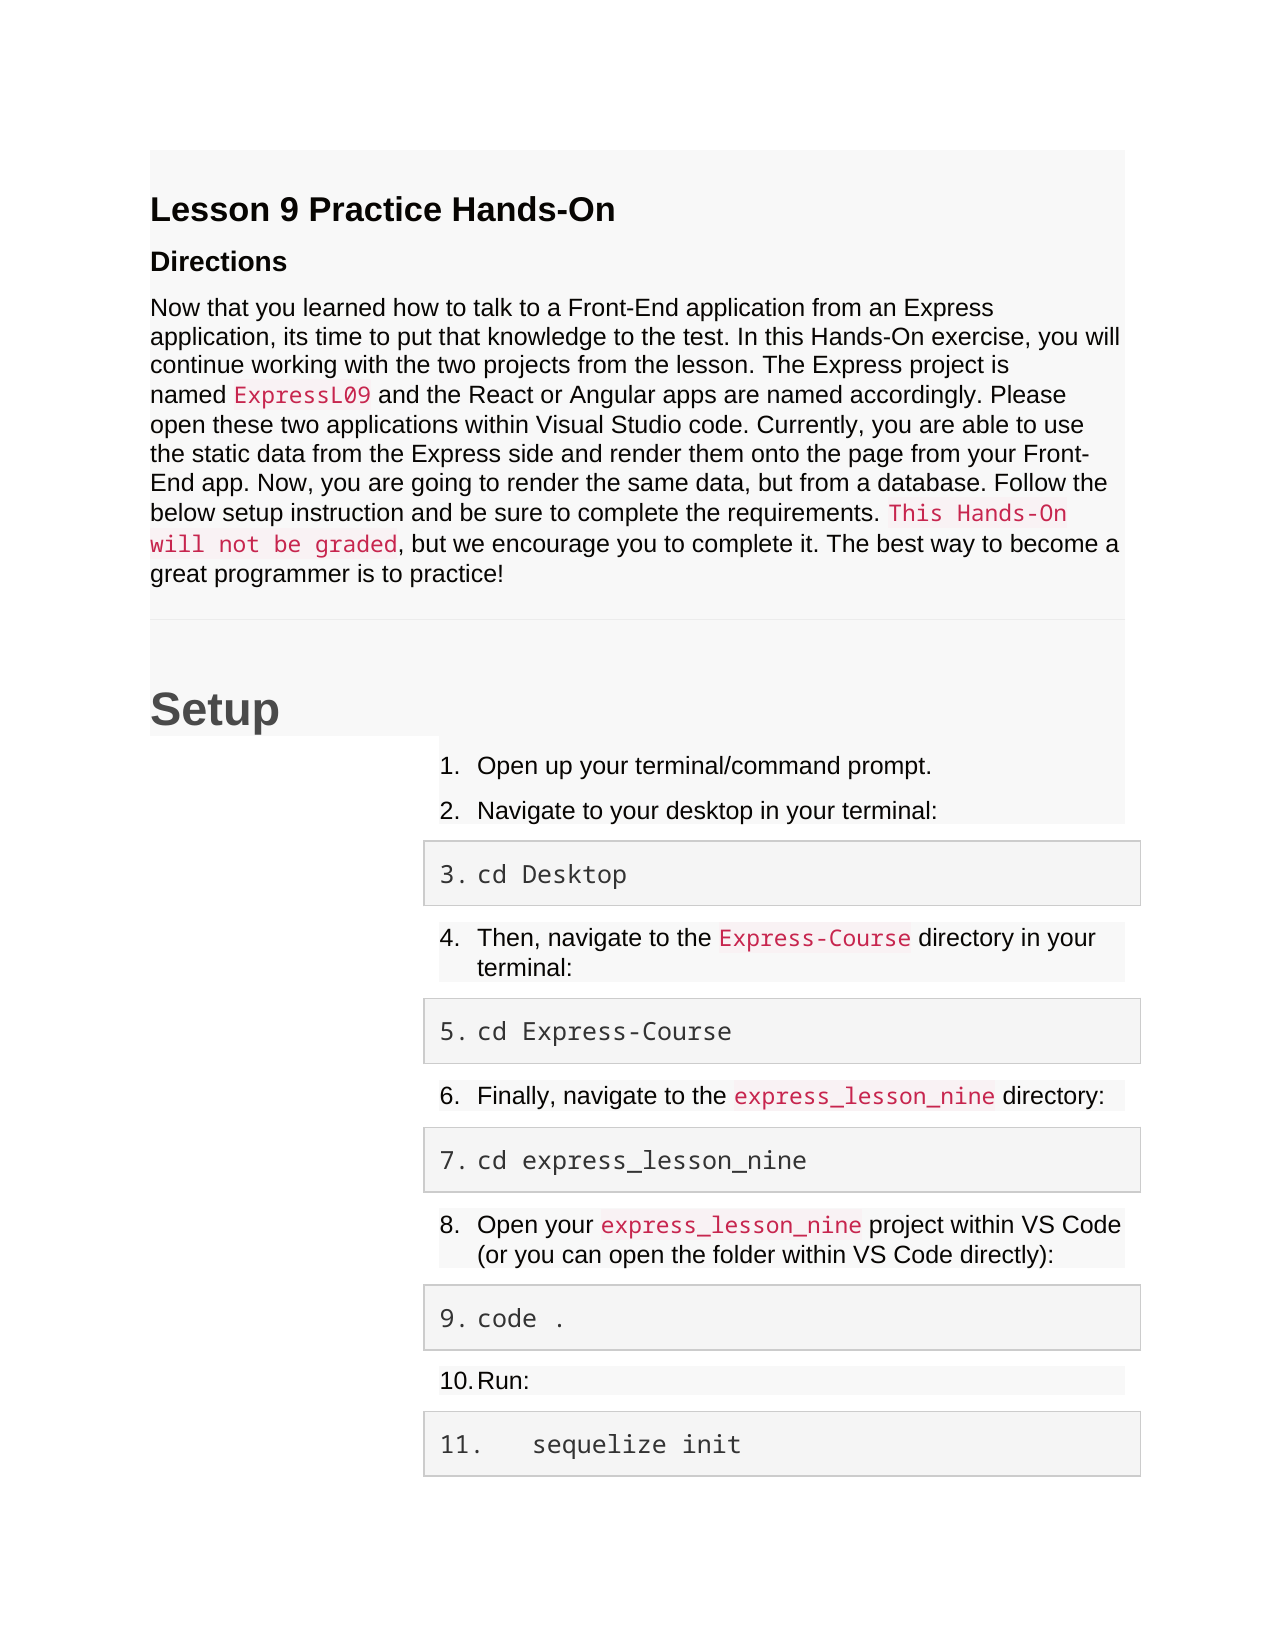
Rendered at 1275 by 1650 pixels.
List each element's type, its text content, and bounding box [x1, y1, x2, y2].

text Directions [150, 245, 1125, 277]
list Then, navigate to the Express-Course directory in your terminal: [439, 922, 1125, 982]
list Navigate to your desktop in your terminal: [439, 796, 1125, 824]
list Open up your terminal/command prompt. [439, 751, 1125, 780]
text Lesson 9 Practice Hands-On [150, 150, 1125, 229]
list Open your express_lesson_nine project within VS Code (or you can open the folder within VS Code directly): [439, 1208, 1125, 1268]
list cd express_lesson_nine [425, 1128, 1140, 1191]
list sequelize init [425, 1412, 1140, 1475]
list cd Express-Course [425, 999, 1140, 1063]
text Now that you learned how to talk to a Front-End application from an Express application, its time to put that knowledge to the test. In this Hands-On exercise, you will continue working with the two projects from the lesson. The Express project is named ExpressL09 and the React or Angular apps are named accordingly. Please open these two applications within Visual Studio code. Currently, you are able to use the static data from the Express side and render them onto the page from your Front-End app. Now, you are going to render the same data, but from a database. Follow the below setup instruction and be sure to complete the requirements. This Hands-On will not be graded, but we encourage you to complete it. The best way to become a great programmer is to practice! [150, 293, 1125, 588]
text Setup [150, 682, 1125, 736]
list cd Desktop [425, 842, 1140, 905]
list Run: [439, 1366, 1125, 1395]
list Finally, navigate to the express_lesson_nine directory: [995, 1080, 1125, 1111]
list code . [425, 1286, 1140, 1349]
list Finally, navigate to the express_lesson_nine directory: [439, 1080, 734, 1111]
